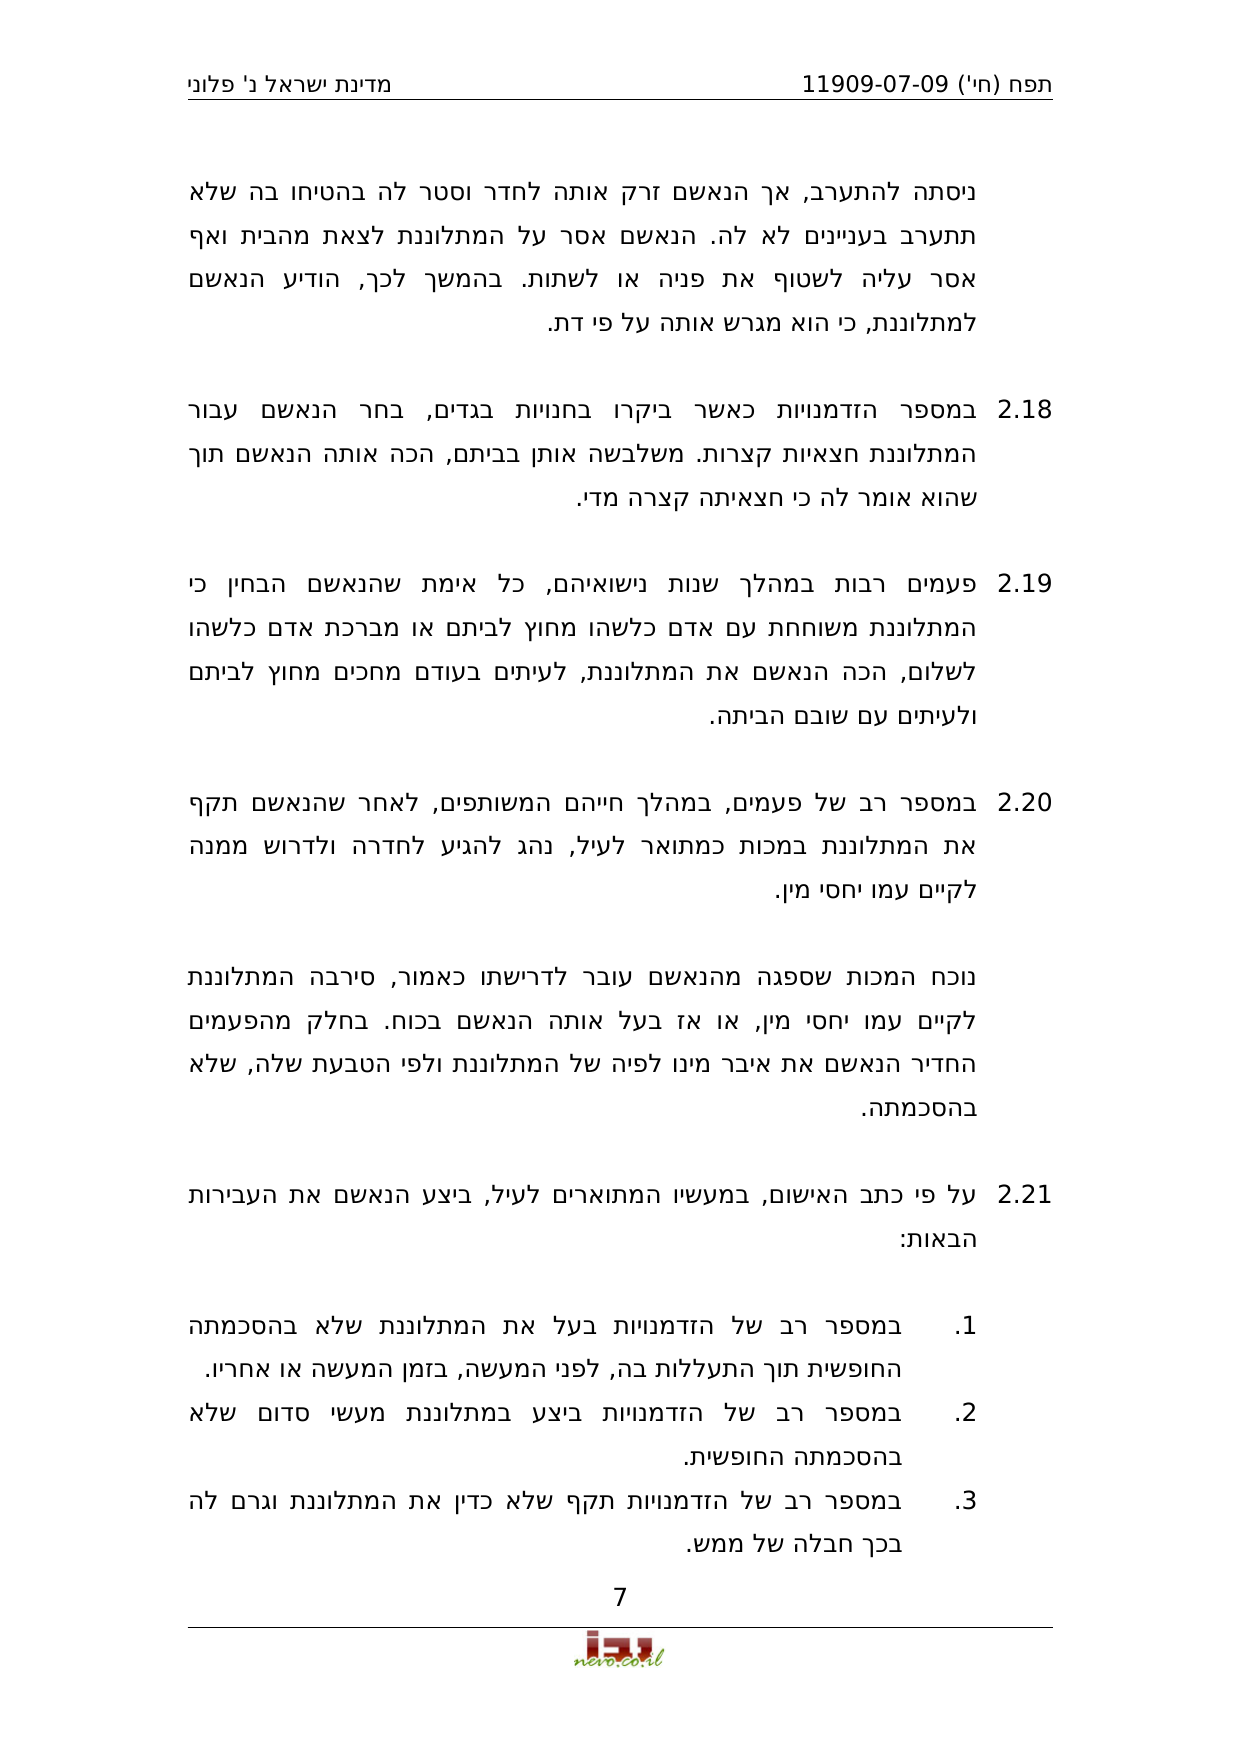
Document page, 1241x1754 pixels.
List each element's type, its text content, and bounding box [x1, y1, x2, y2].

text 2.19 פעמים רבות במהלך שנות נישואיהם, כל אימת שהנאשם הבחין כי המתלוננת משוחחת עם אדם כלשהו מחוץ לביתם או מברכת אדם כלשהו לשלום, הכה הנאשם את המתלוננת, לעיתים בעודם מחכים מחוץ לביתם ולעיתים עם שובם הביתה. [187, 570, 1053, 730]
text 1. במספר רב של הזדמנויות בעל את המתלוננת שלא בהסכמתה החופשית תוך התעללות בה, לפני המעשה, בזמן המעשה או אחריו. [187, 1311, 978, 1384]
text 2. במספר רב של הזדמנויות ביצע במתלוננת מעשי סדום שלא בהסכמתה החופשית. [187, 1398, 978, 1471]
text 2.18 במספר הזדמנויות כאשר ביקרו בחנויות בגדים, בחר הנאשם עבור המתלוננת חצאיות קצרות. משלבשה אותן בביתם, הכה אותה הנאשם תוך שהוא אומר לה כי חצאיתה קצרה מדי. [187, 395, 1053, 512]
text נוכח המכות שספגה מהנאשם עובר לדרישתו כאמור, סירבה המתלוננת לקיים עמו יחסי מין, או אז בעל אותה הנאשם בכוח. בחלק מהפעמים החדיר הנאשם את איבר מינו לפיה של המתלוננת ולפי הטבעת שלה, שלא בהסכמתה. [187, 962, 1053, 1123]
text 2.21 על פי כתב האישום, במעשיו המתוארים לעיל, ביצע הנאשם את העבירות הבאות: [187, 1180, 1053, 1253]
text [187, 177, 1053, 338]
picture [574, 1630, 666, 1668]
text 3. במספר רב של הזדמנויות תקף שלא כדין את המתלוננת וגרם לה בכך חבלה של ממש. [187, 1486, 978, 1559]
text 2.20 במספר רב של פעמים, במהלך חייהם המשותפים, לאחר שהנאשם תקף את המתלוננת במכות כמתואר לעיל, נהג להגיע לחדרה ולדרוש ממנה לקיים עמו יחסי מין. [187, 788, 1053, 904]
